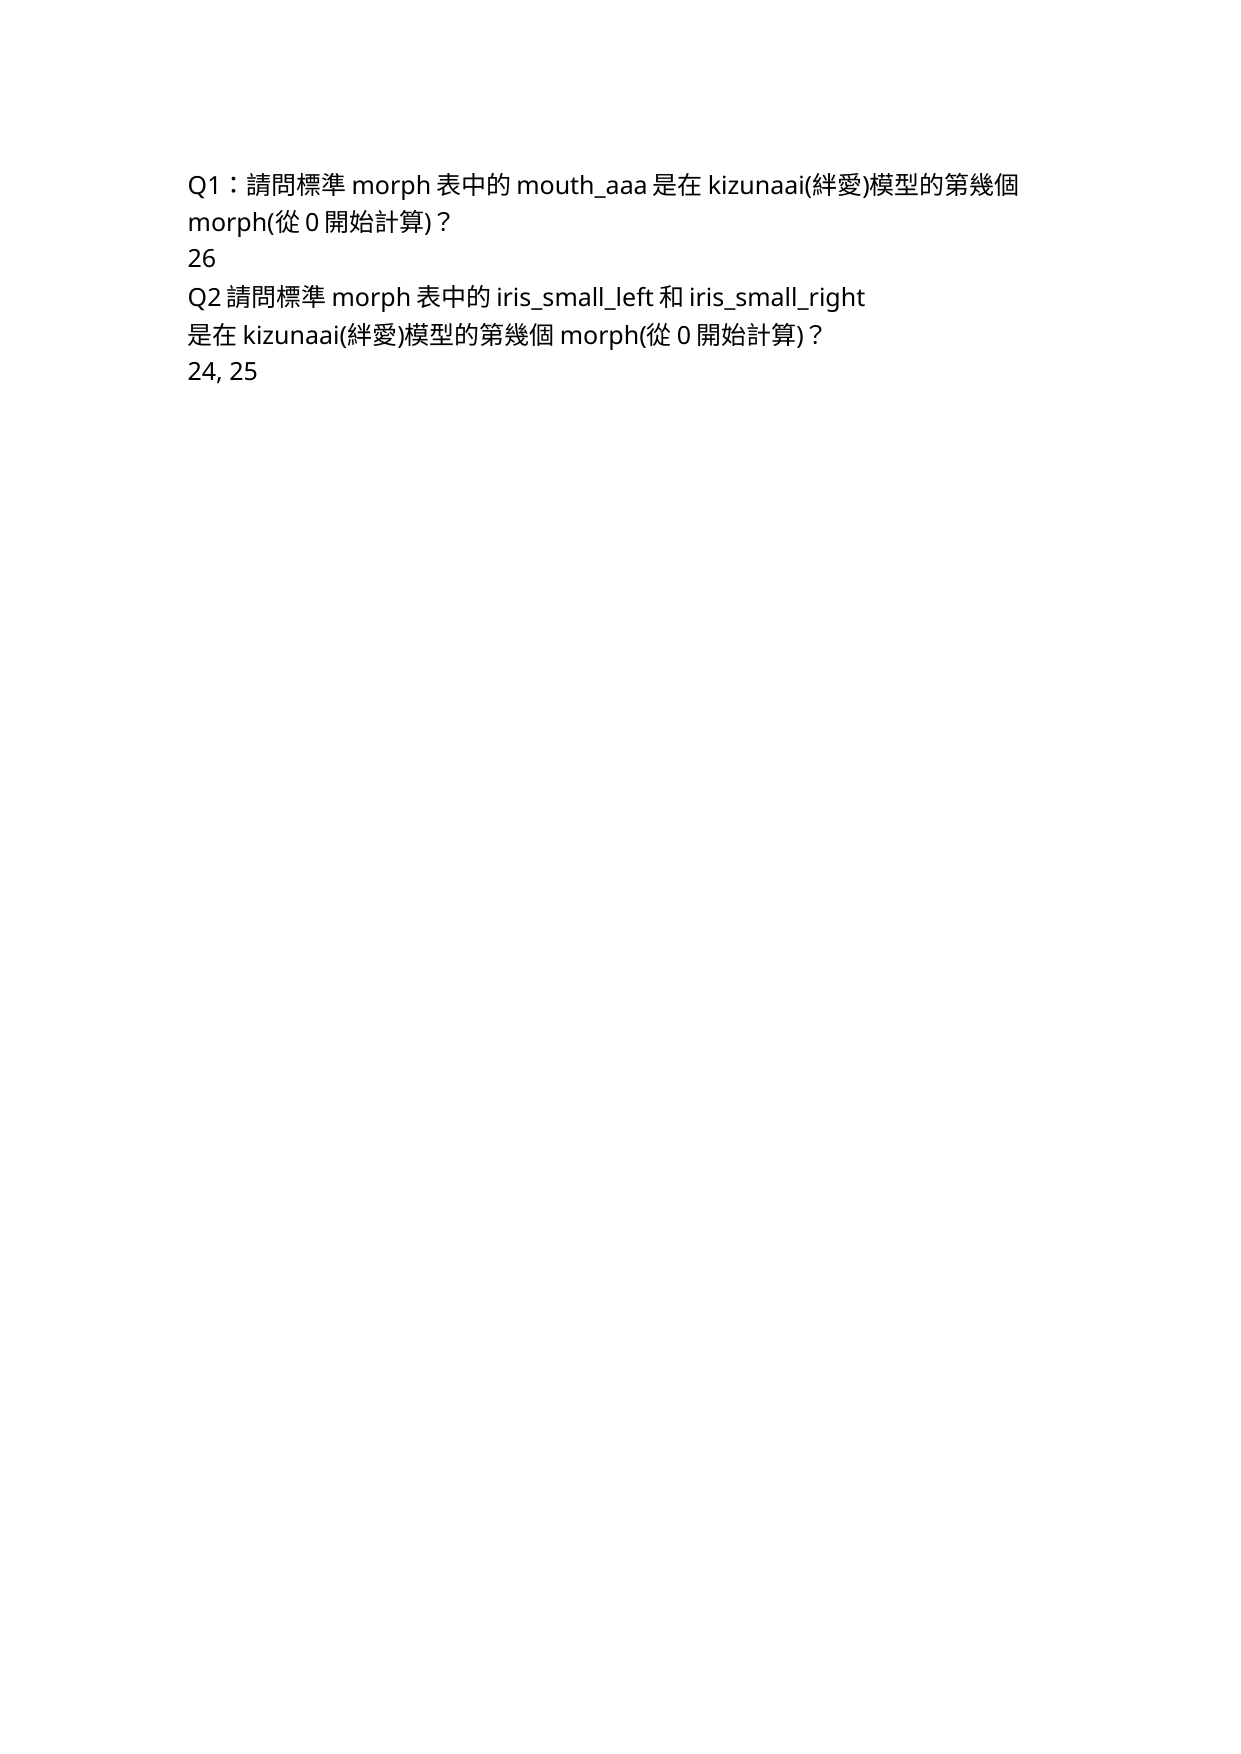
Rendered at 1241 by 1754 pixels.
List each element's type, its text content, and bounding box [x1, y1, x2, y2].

text 24, 25 [187, 352, 1053, 389]
text Q2請問標準morph表中的iris_small_left和iris_small_right [187, 277, 1053, 314]
text 26 [187, 239, 1053, 277]
text Q1：請問標準morph表中的mouth_aaa是在kizunaai(絆愛)模型的第幾個morph(從0開始計算)？ [187, 164, 1053, 239]
text 是在kizunaai(絆愛)模型的第幾個morph(從0開始計算)？ [187, 314, 1053, 352]
